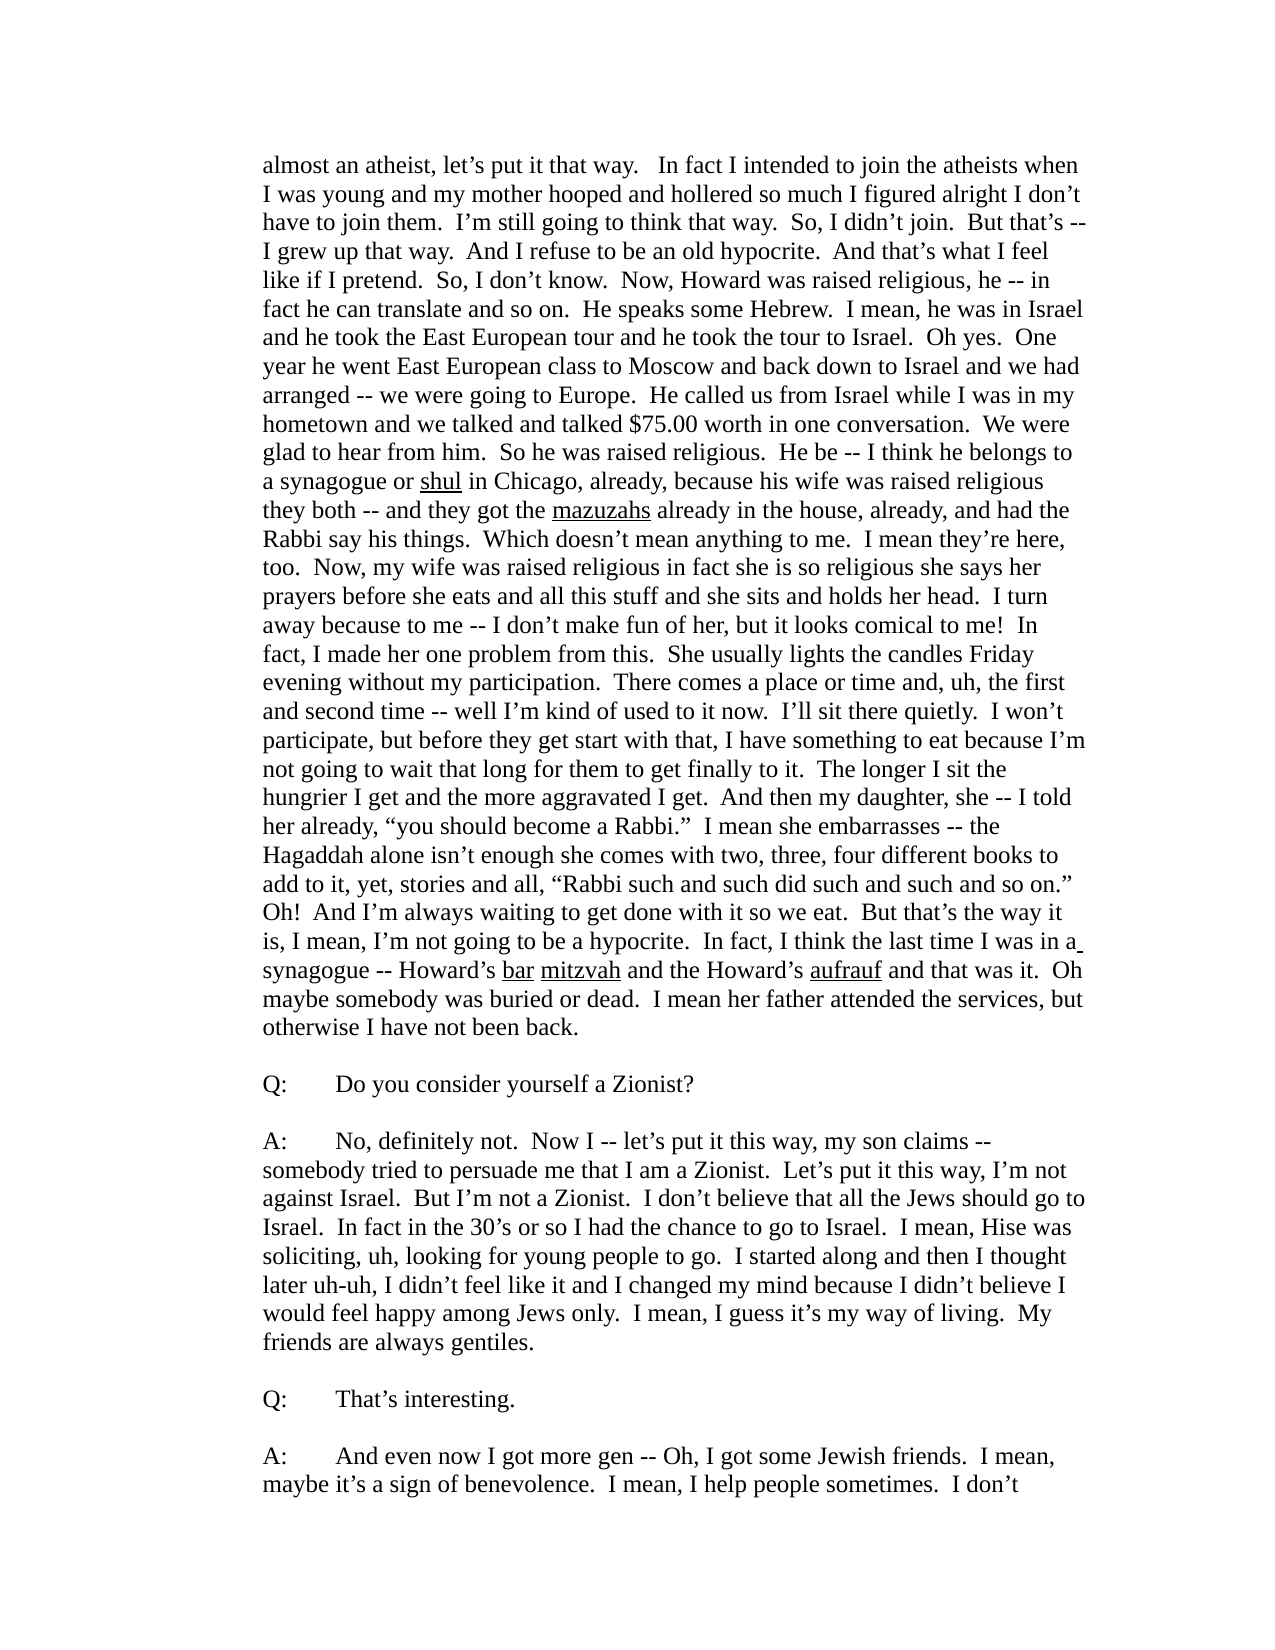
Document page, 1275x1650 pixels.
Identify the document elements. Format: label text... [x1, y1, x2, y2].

text Q: Where is she a member? [262, 380, 1087, 409]
text A: Oh, yeah. No, I have nothing to do with religion and I sweat blood, literally when Howard got bar mitzvah because my father-in-law was very religious. In fact he was -- he had a function there. I don’t know, I’ll have to look at the diploma sitting in there to find out the name of it, I don’t know. He was high up there. I sweat blood because I didn’t want to mess up his bar mitzvah. Because that Howard was his pride and joy, he used to thrill him. But fortunately they had a little plastic number there, so I could read it and I know how to intone it and yet I was a little -- and my father-in-law told me I did fine. See, they don’t just read, dead reading. I can and I know that sing-song, you know. I did it only for my father-in-law and my son. I wouldn’t spoil a thing for my son. [262, 667, 1087, 955]
text Q: Are you a member of a temple? [262, 179, 1087, 207]
text A: Right here on the corner. [262, 552, 1087, 581]
text A: No, I’m not a member. I became a member and then they started raising my dues without asking me, automatically. And I finally got disgusted. You don’t spend my money for me, you don’t know what I have. And I quit. I’m not a member. My wife is. [262, 236, 1087, 351]
text Q: Oh, at Beth Abraham. [262, 610, 1087, 639]
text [262, 1041, 1087, 1472]
text A: At the BAU. [262, 437, 1087, 466]
text Q: Is Howard religious? [262, 984, 1087, 1012]
text Q: Where is… [262, 495, 1087, 524]
